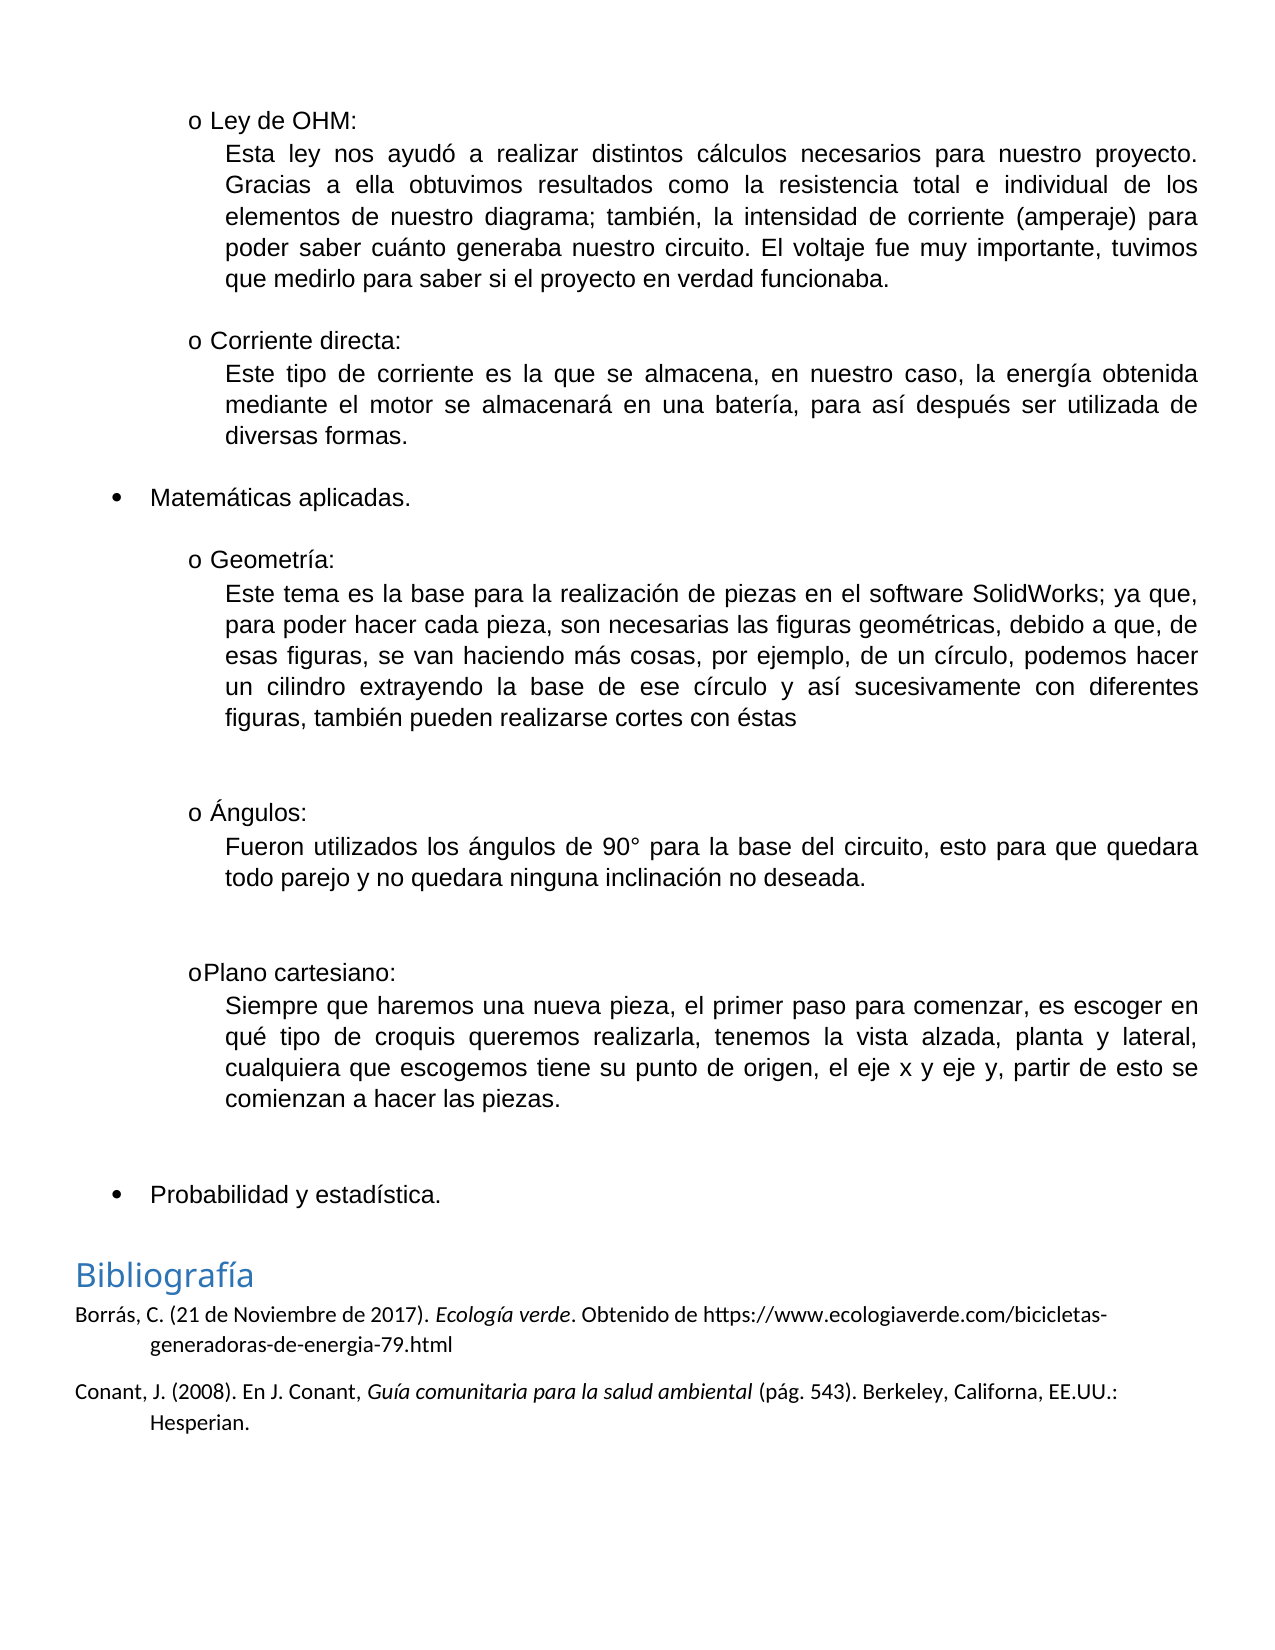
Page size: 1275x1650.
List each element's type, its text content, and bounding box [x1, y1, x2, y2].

list Probabilidad y estadística. [112, 1180, 1200, 1209]
list Corriente directa: [187, 326, 1200, 357]
list Plano cartesiano: [187, 958, 1200, 989]
list Siempre que haremos una nueva pieza, el primer paso para comenzar, es escoger en qué tipo de croquis queremos realizarla, tenemos la vista alzada, planta y lateral, cualquiera que escogemos tiene su punto de origen, el eje x y eje y, partir de esto se comienzan a hacer las piezas. [225, 991, 1200, 1113]
list Fueron utilizados los ángulos de 90° para la base del circuito, esto para que quedara todo parejo y no quedara ninguna inclinación no deseada. [225, 832, 1200, 891]
list Matemáticas aplicadas. [112, 483, 1200, 512]
list Esta ley nos ayudó a realizar distintos cálculos necesarios para nuestro proyecto. Gracias a ella obtuvimos resultados como la resistencia total e individual de los elementos de nuestro diagrama; también, la intensidad de corriente (amperaje) para poder saber cuánto generaba nuestro circuito. El voltaje fue muy importante, tuvimos que medirlo para saber si el proyecto en verdad funcionaba. [225, 139, 1200, 292]
list Este tema es la base para la realización de piezas en el software SolidWorks; ya que, para poder hacer cada pieza, son necesarias las figuras geométricas, debido a que, de esas figuras, se van haciendo más cosas, por ejemplo, de un círculo, podemos hacer un cilindro extrayendo la base de ese círculo y así sucesivamente con diferentes figuras, también pueden realizarse cortes con éstas [225, 579, 1200, 732]
list Ley de OHM: [187, 106, 1200, 137]
list Este tipo de corriente es la que se almacena, en nuestro caso, la energía obtenida mediante el motor se almacenará en una batería, para así después ser utilizada de diversas formas. [225, 359, 1200, 450]
list Geometría: [187, 545, 1200, 576]
list Ángulos: [187, 798, 1200, 829]
